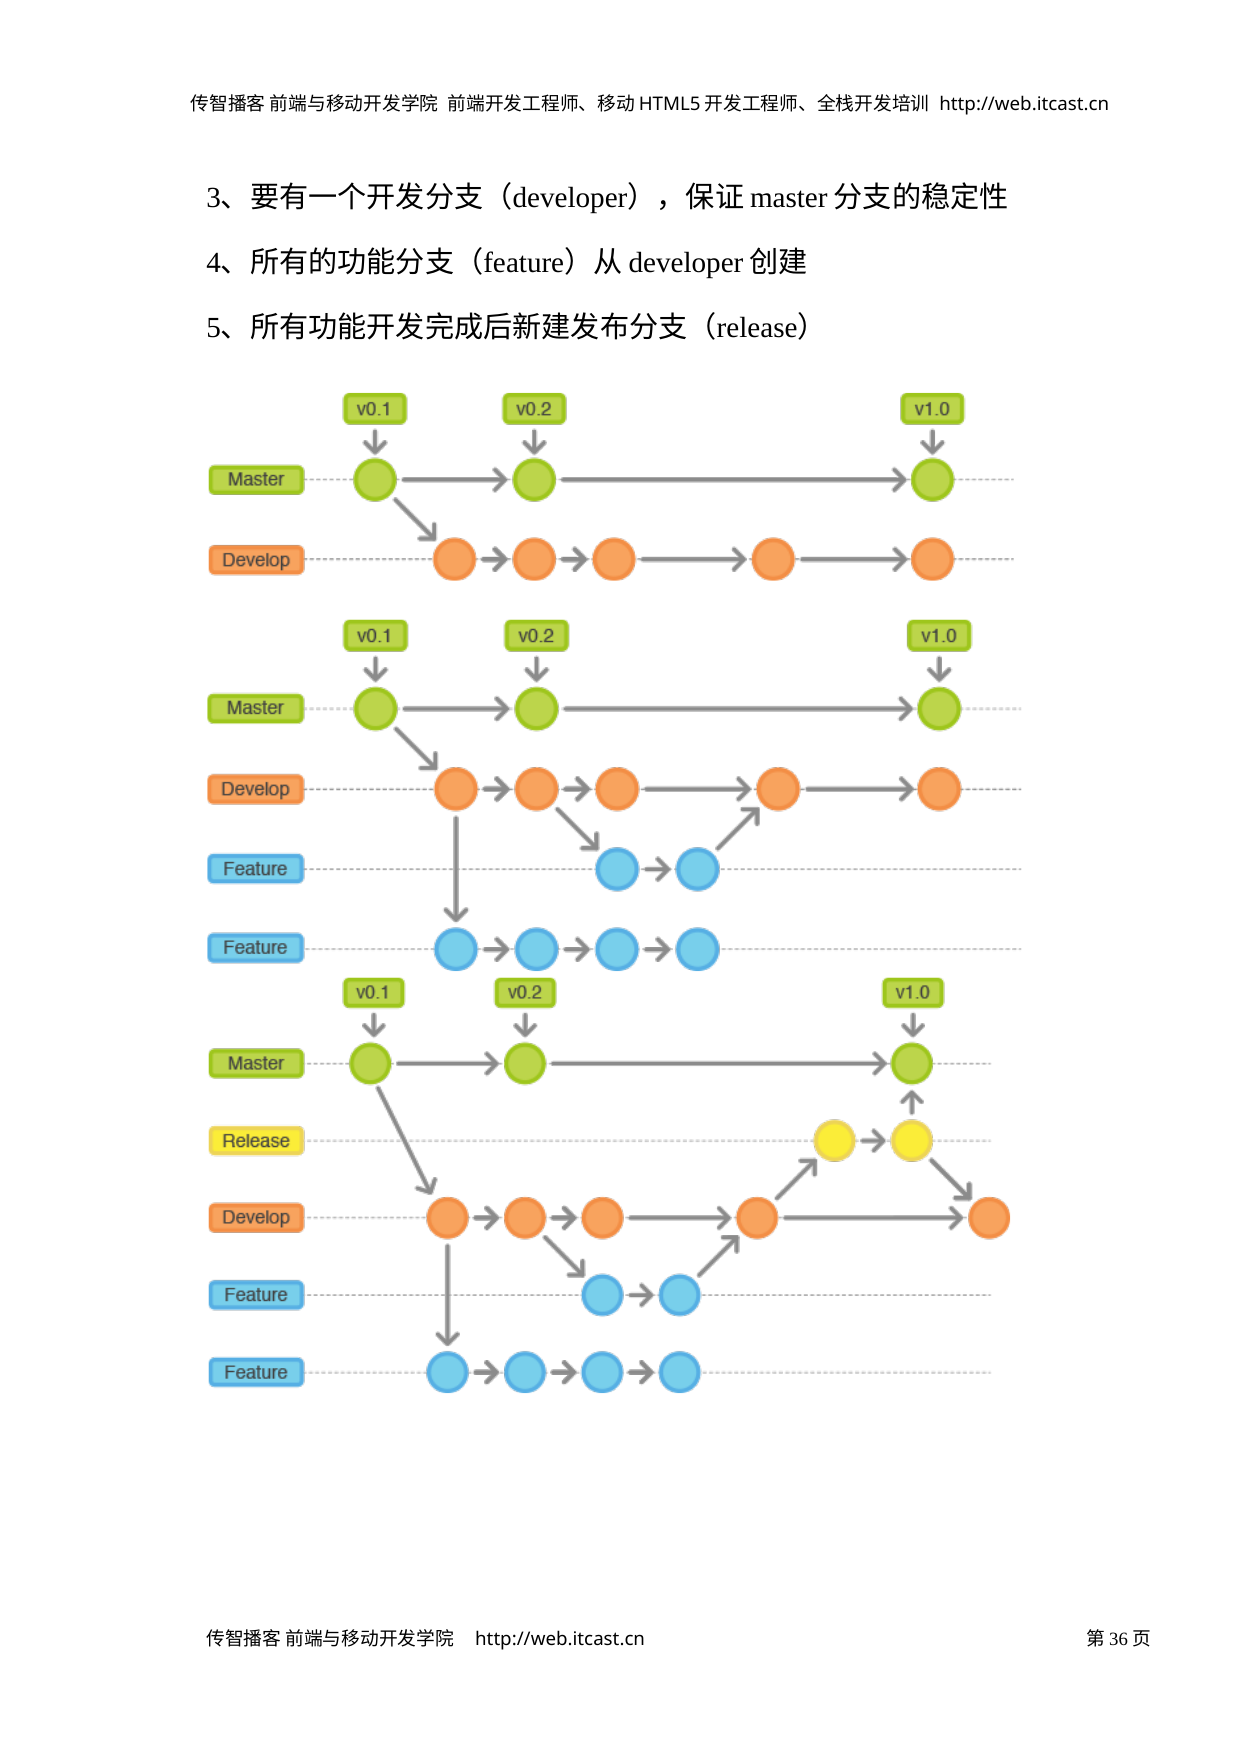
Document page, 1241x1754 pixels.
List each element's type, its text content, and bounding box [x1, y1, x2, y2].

picture [206, 617, 1023, 974]
text 5、所有功能开发完成后新建发布分支（release） [148, 292, 1152, 357]
text 3、要有一个开发分支（developer），保证master分支的稳定性 [148, 162, 1152, 227]
picture [206, 389, 1014, 585]
text 4、所有的功能分支（feature）从developer创建 [148, 227, 1152, 292]
picture [206, 975, 1013, 1396]
